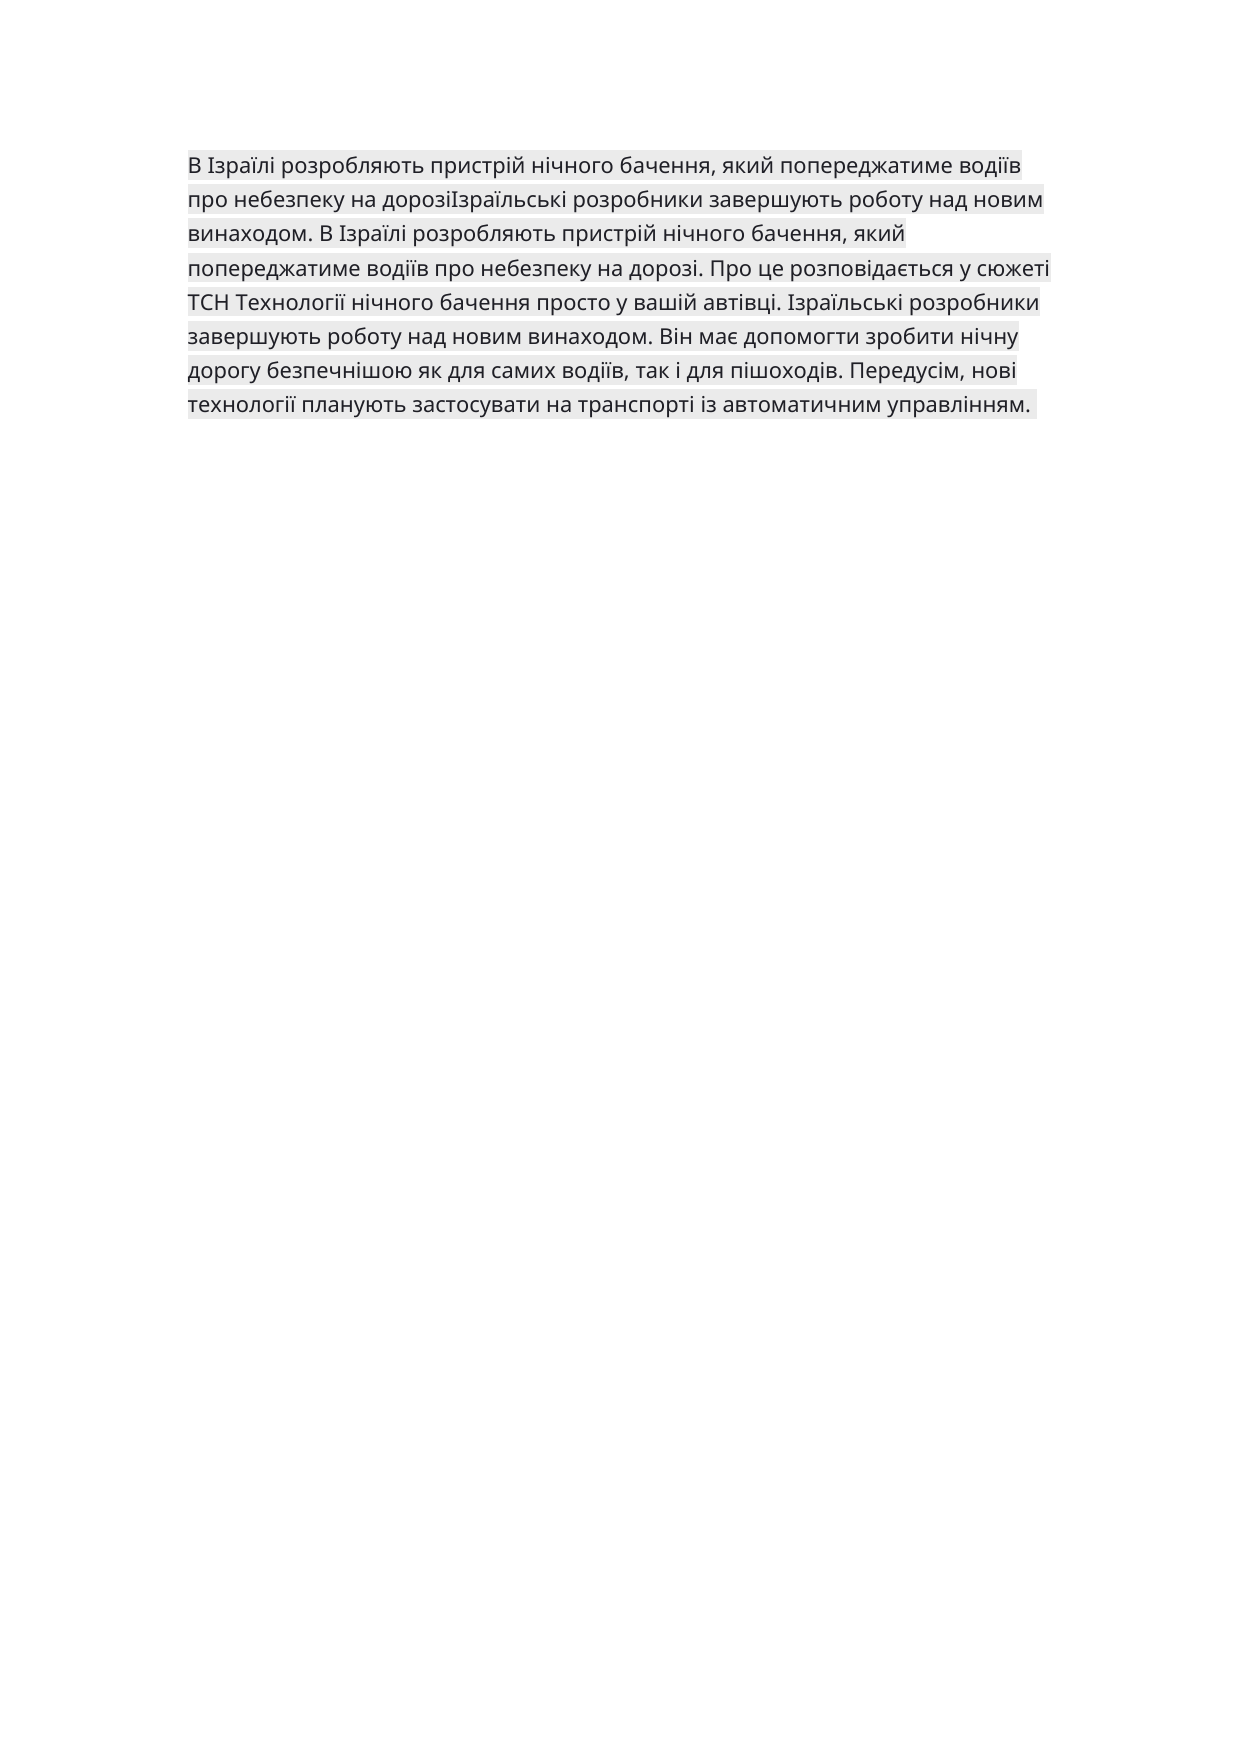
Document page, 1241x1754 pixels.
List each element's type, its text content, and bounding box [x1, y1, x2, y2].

text В Ізраїлі розробляють пристрій нічного бачення, який попереджатиме водіїв про небезпеку на дорозіІзраїльські розробники завершують роботу над новим винаходом. В Ізраїлі розробляють пристрій нічного бачення, який попереджатиме водіїв про небезпеку на дорозі. Про це розповідається у сюжеті ТСН Технології нічного бачення просто у вашій автівці. Ізраїльські розробники завершують роботу над новим винаходом. Він має допомогти зробити нічну дорогу безпечнішою як для самих водіїв, так і для пішоходів. Передусім, нові технології планують застосувати на транспорті із автоматичним управлінням. [187, 150, 1053, 482]
